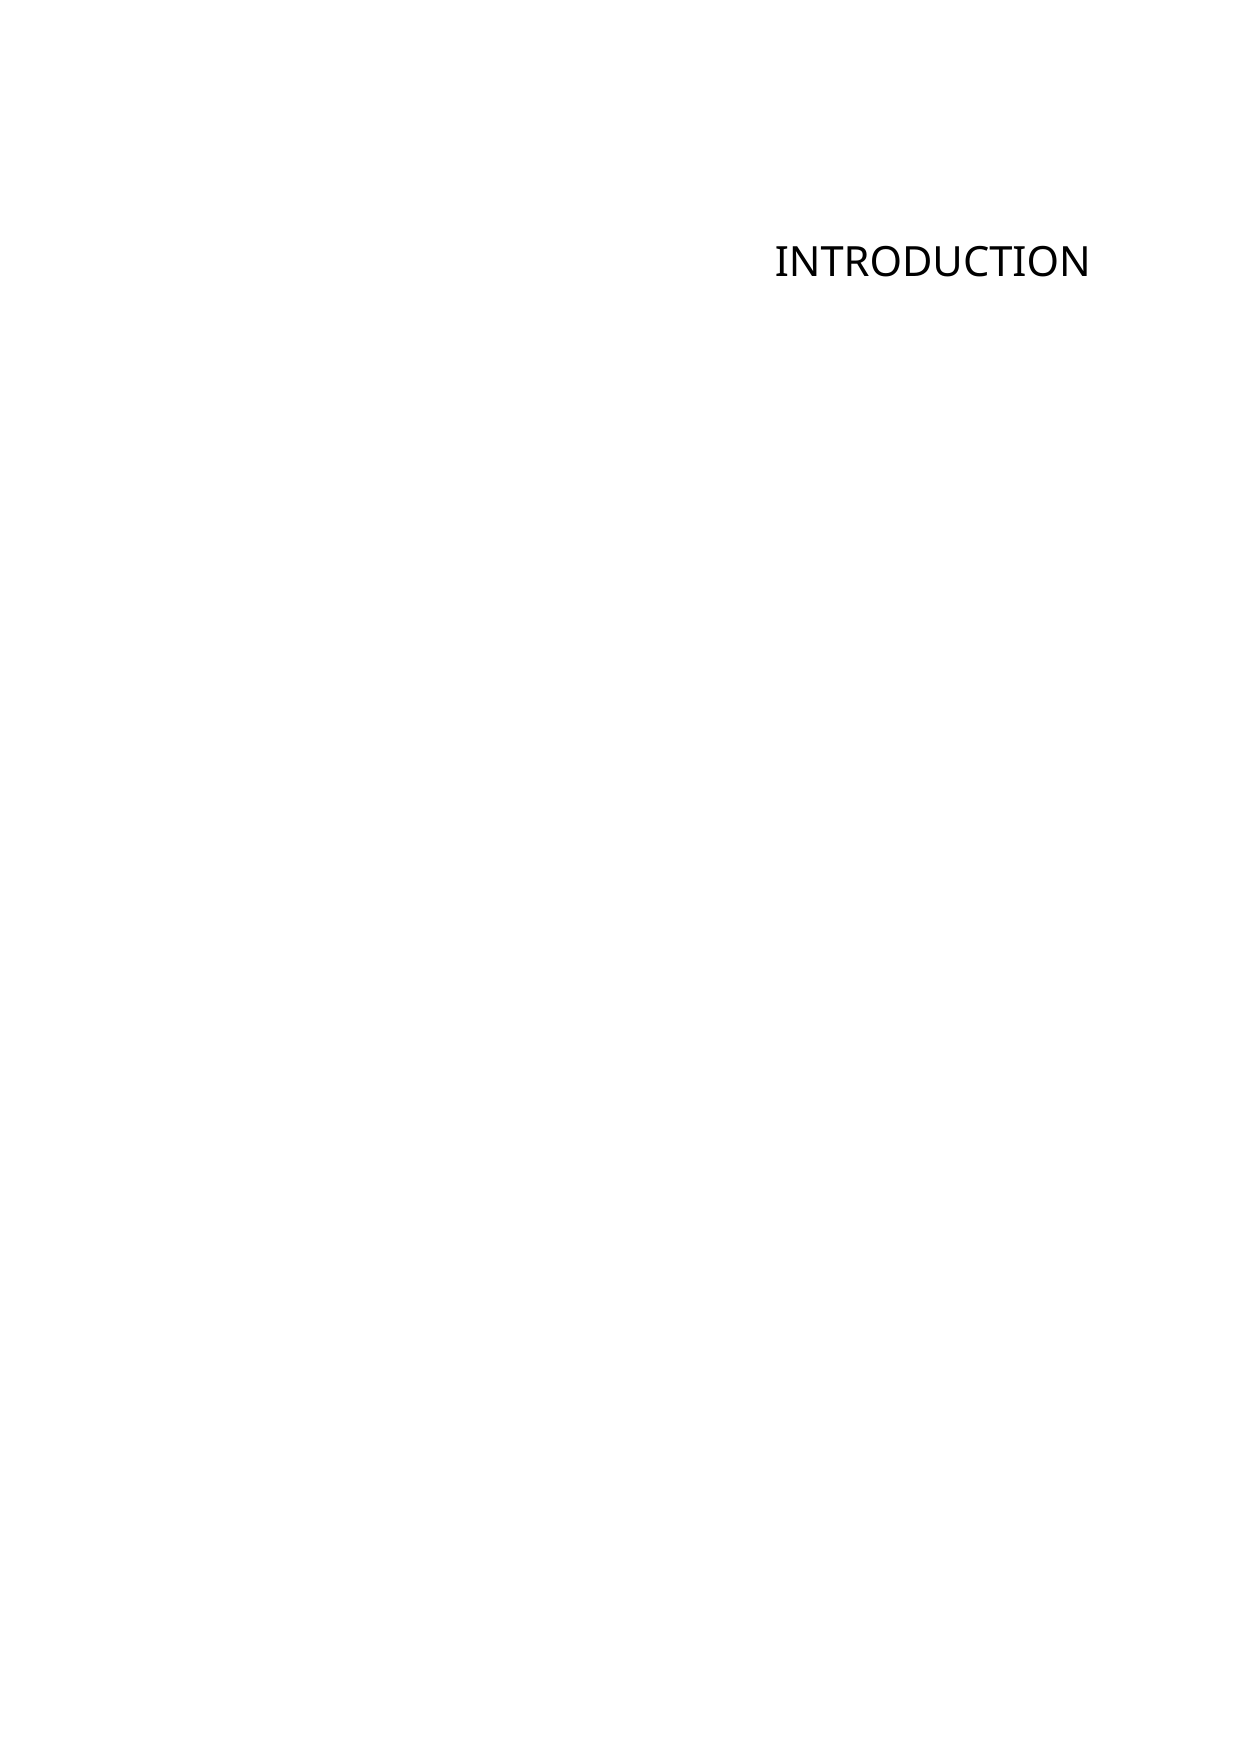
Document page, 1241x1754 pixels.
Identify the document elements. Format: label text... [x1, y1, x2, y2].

text INTRODUCTION [150, 232, 1091, 288]
